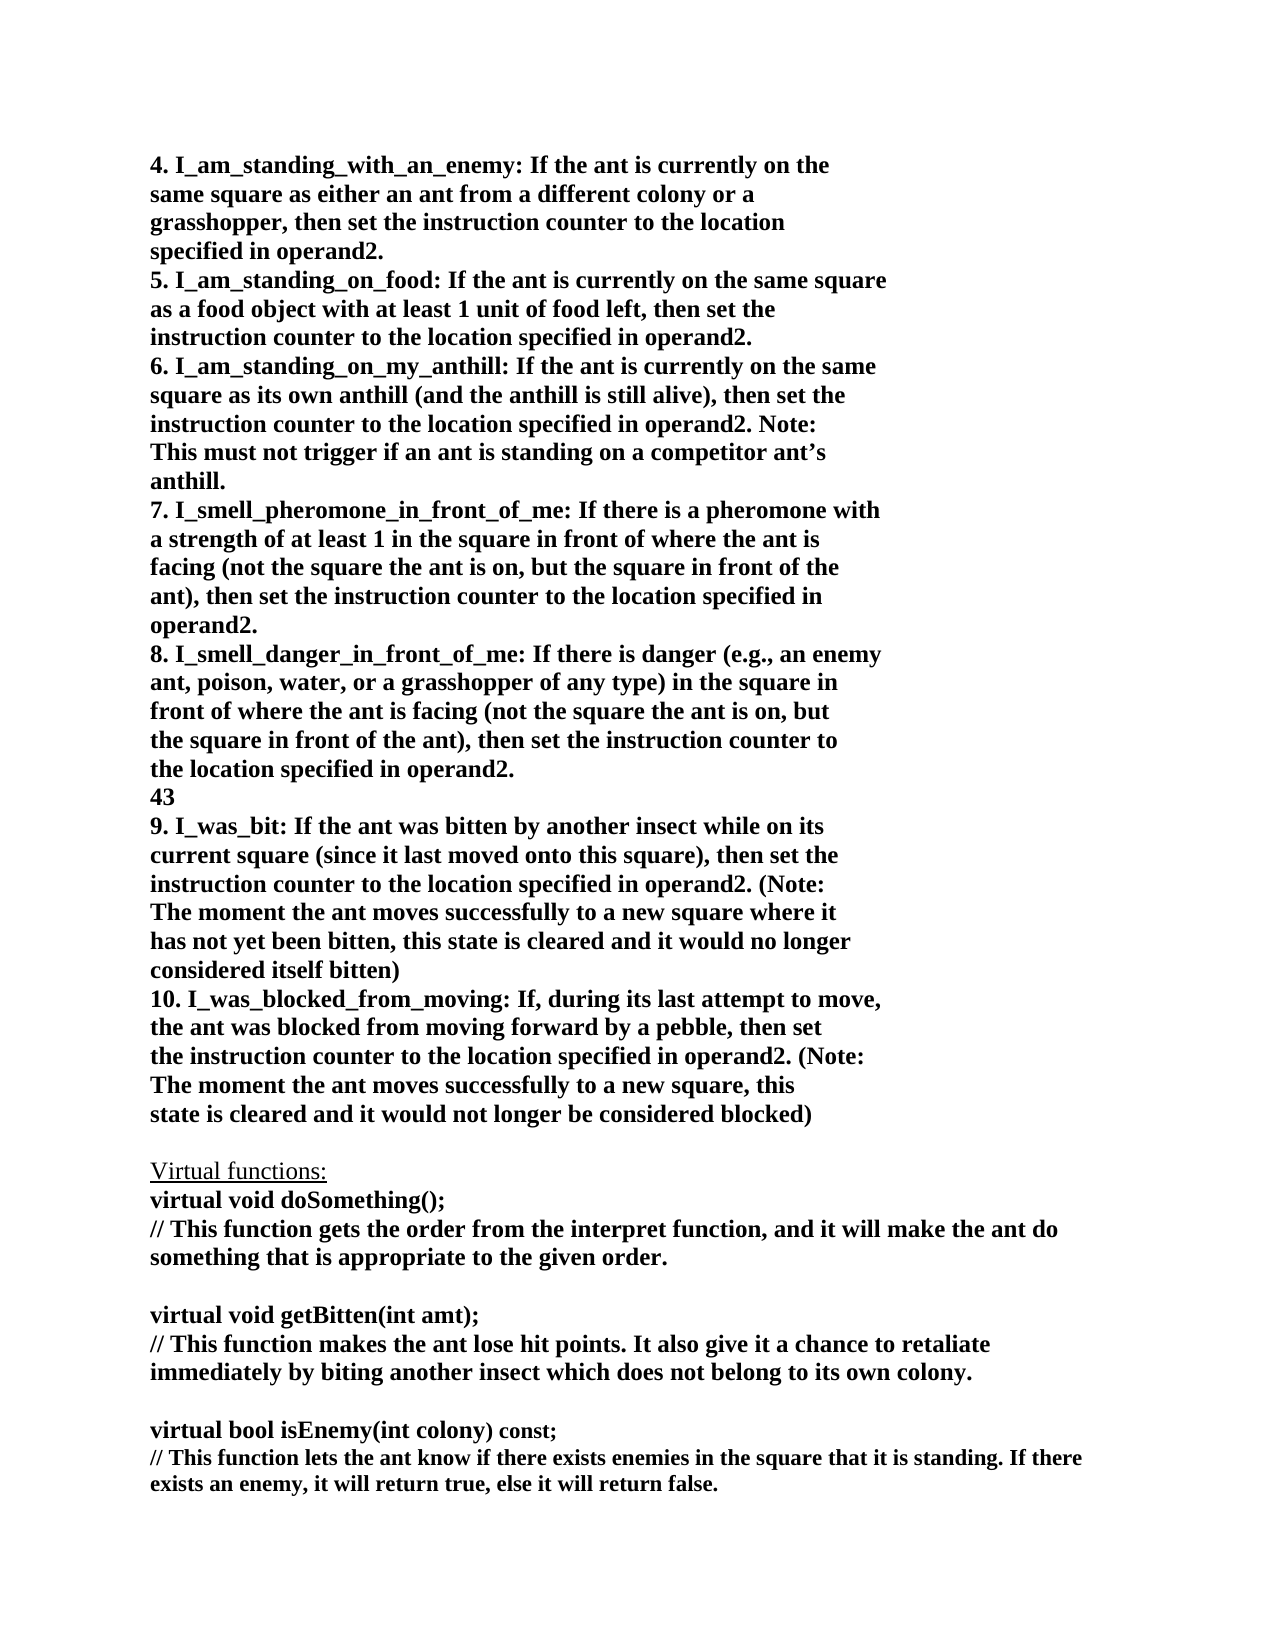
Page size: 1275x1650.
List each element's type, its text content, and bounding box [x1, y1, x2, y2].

text anthill. [150, 466, 1125, 495]
text // This function gets the order from the interpret function, and it will make the ant do something that is appropriate to the given order. [150, 1214, 1125, 1271]
text The moment the ant moves successfully to a new square, this [150, 1070, 1125, 1099]
text specified in operand2. [150, 236, 1125, 265]
text // This function lets the ant know if there exists enemies in the square that it is standing. If there exists an enemy, it will return true, else it will return false. [150, 1444, 1125, 1496]
text virtual void getBitten(int amt); [150, 1300, 1125, 1329]
text the square in front of the ant), then set the instruction counter to [150, 725, 1125, 754]
text a strength of at least 1 in the square in front of where the ant is [150, 524, 1125, 552]
text grasshopper, then set the instruction counter to the location [150, 207, 1125, 236]
text 6. I_am_standing_on_my_anthill: If the ant is currently on the same [150, 351, 1125, 380]
text // This function makes the ant lose hit points. It also give it a chance to retaliate immediately by biting another insect which does not belong to its own colony. [150, 1329, 1125, 1386]
text facing (not the square the ant is on, but the square in front of the [150, 552, 1125, 581]
text instruction counter to the location specified in operand2. Note: [150, 409, 1125, 437]
text same square as either an ant from a different colony or a [150, 179, 1125, 207]
text virtual void doSomething(); [150, 1185, 1125, 1214]
text the instruction counter to the location specified in operand2. (Note: [150, 1041, 1125, 1070]
text ant, poison, water, or a grasshopper of any type) in the square in [150, 667, 1125, 696]
text ant), then set the instruction counter to the location specified in [150, 581, 1125, 610]
text 8. I_smell_danger_in_front_of_me: If there is danger (e.g., an enemy [150, 639, 1125, 667]
text 4. I_am_standing_with_an_enemy: If the ant is currently on the [150, 150, 1125, 179]
text the ant was blocked from moving forward by a pebble, then set [150, 1012, 1125, 1041]
text This must not trigger if an ant is standing on a competitor ant’s [150, 437, 1125, 466]
text current square (since it last moved onto this square), then set the [150, 840, 1125, 869]
text virtual bool isEnemy(int colony) const; [150, 1415, 1125, 1444]
text 7. I_smell_pheromone_in_front_of_me: If there is a pheromone with [150, 495, 1125, 524]
text 43 [150, 782, 1125, 811]
text as a food object with at least 1 unit of food left, then set the [150, 294, 1125, 322]
text has not yet been bitten, this state is cleared and it would no longer [150, 926, 1125, 955]
text the location specified in operand2. [150, 754, 1125, 782]
text instruction counter to the location specified in operand2. (Note: [150, 869, 1125, 897]
text front of where the ant is facing (not the square the ant is on, but [150, 696, 1125, 725]
text instruction counter to the location specified in operand2. [150, 322, 1125, 351]
text 5. I_am_standing_on_food: If the ant is currently on the same square [150, 265, 1125, 294]
text considered itself bitten) [150, 955, 1125, 984]
text 9. I_was_bit: If the ant was bitten by another insect while on its [150, 811, 1125, 840]
text 10. I_was_blocked_from_moving: If, during its last attempt to move, [150, 984, 1125, 1012]
text state is cleared and it would not longer be considered blocked) [150, 1099, 1125, 1127]
text Virtual functions: [150, 1156, 1125, 1185]
text The moment the ant moves successfully to a new square where it [150, 897, 1125, 926]
text square as its own anthill (and the anthill is still alive), then set the [150, 380, 1125, 409]
text operand2. [150, 610, 1125, 639]
